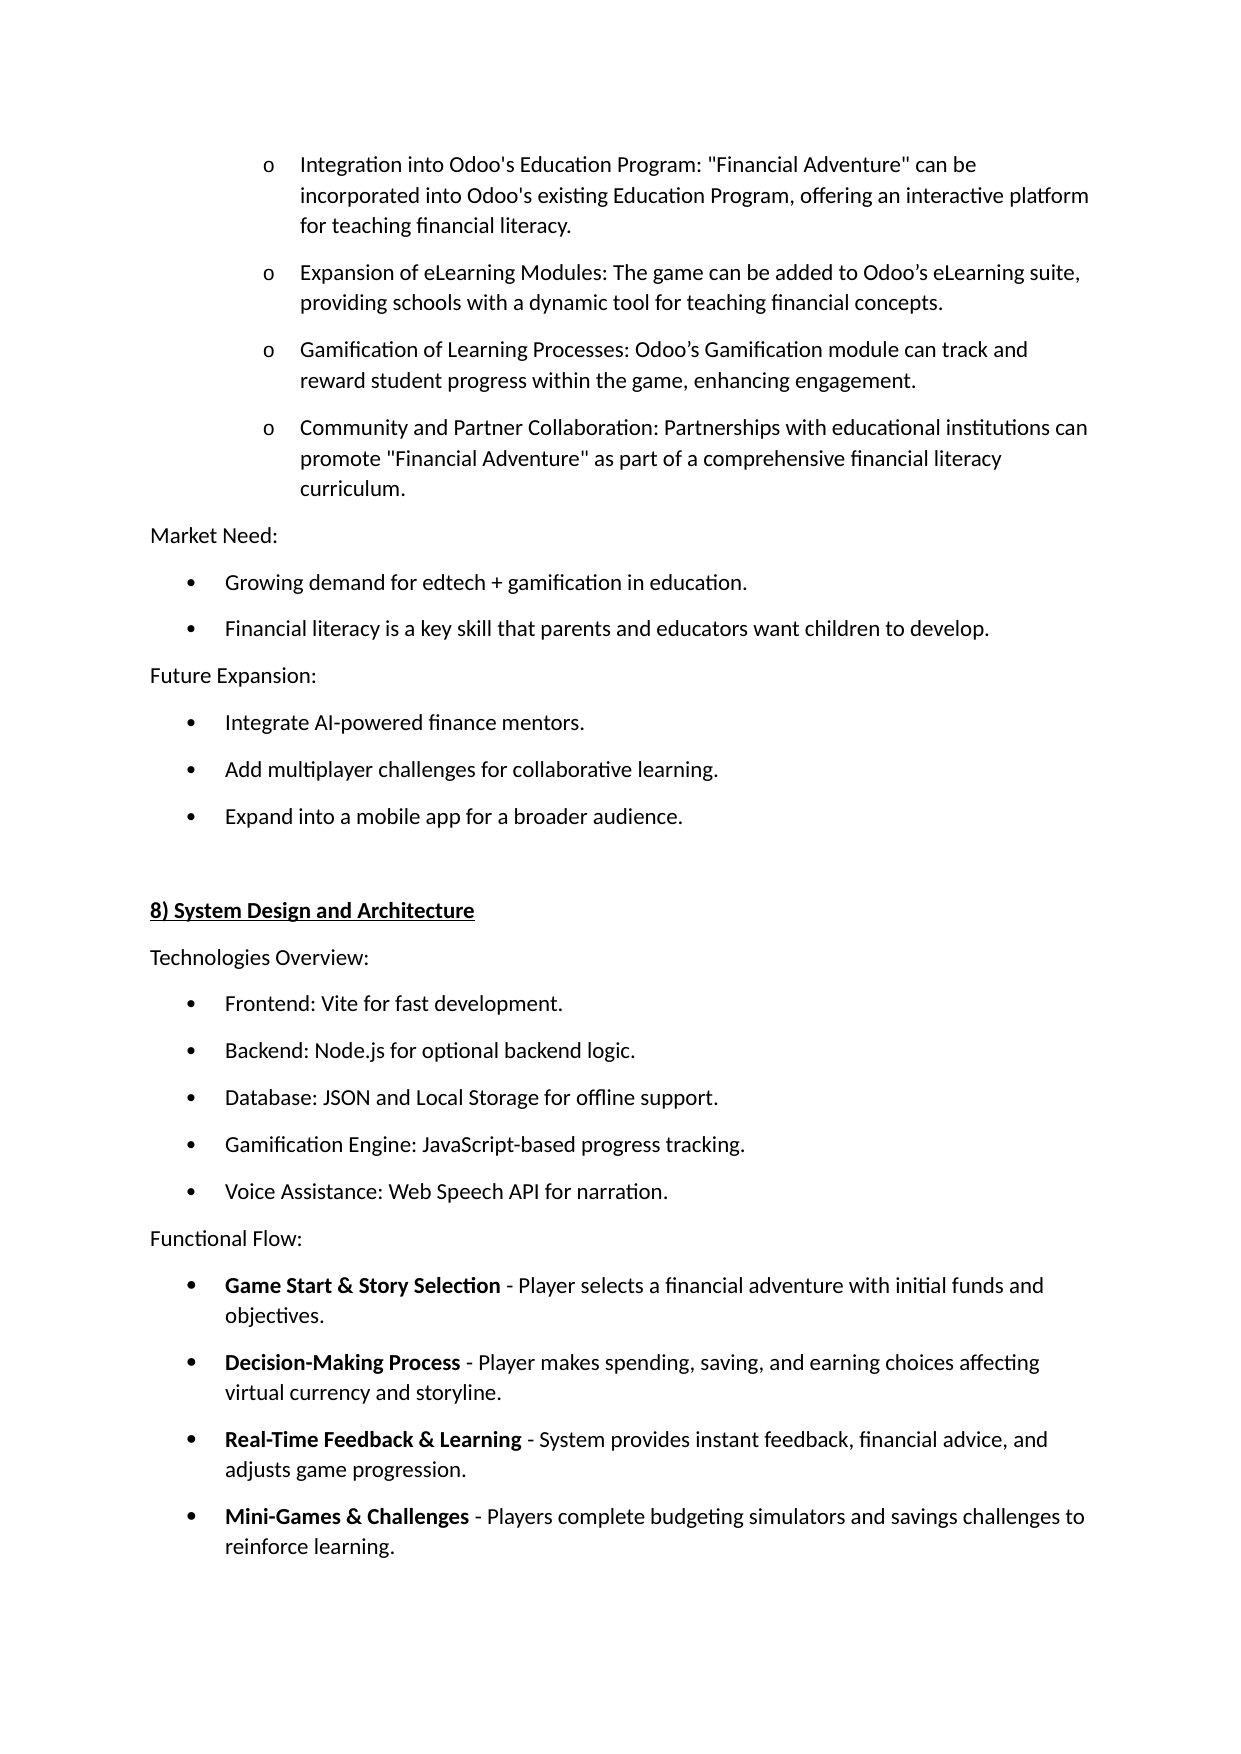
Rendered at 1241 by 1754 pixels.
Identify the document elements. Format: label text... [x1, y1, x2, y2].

text Future Expansion: [150, 661, 1090, 689]
list Real-Time Feedback & Learning - System provides instant feedback, financial advice, and adjusts game progression. [187, 1425, 1090, 1483]
list Gamification of Learning Processes: Odoo’s Gamification module can track and reward student progress within the game, enhancing engagement. [262, 335, 1090, 394]
text Market Need: [150, 521, 1090, 549]
list Expansion of eLearning Modules: The game can be added to Odoo’s eLearning suite, providing schools with a dynamic tool for teaching financial concepts. [262, 258, 1090, 317]
list Gamification Engine: JavaScript-based progress tracking. [187, 1130, 1090, 1158]
list Add multiplayer challenges for collaborative learning. [187, 755, 1090, 783]
list Game Start & Story Selection - Player selects a financial adventure with initial funds and objectives. [187, 1271, 1090, 1329]
list Integration into Odoo's Education Program: "Financial Adventure" can be incorporated into Odoo's existing Education Program, offering an interactive platform for teaching financial literacy. [262, 150, 1090, 239]
text 8) System Design and Architecture [150, 896, 1090, 924]
list Mini-Games & Challenges - Players complete budgeting simulators and savings challenges to reinforce learning. [187, 1502, 1090, 1560]
text Technologies Overview: [150, 943, 1090, 971]
list Financial literacy is a key skill that parents and educators want children to develop. [187, 614, 1090, 643]
list Growing demand for edtech + gamification in education. [187, 568, 1090, 596]
list Frontend: Vite for fast development. [187, 989, 1090, 1018]
list Integrate AI-powered finance mentors. [187, 708, 1090, 736]
list Database: JSON and Local Storage for offline support. [187, 1083, 1090, 1111]
list Decision-Making Process - Player makes spending, saving, and earning choices affecting virtual currency and storyline. [187, 1348, 1090, 1406]
list Backend: Node.js for optional backend logic. [187, 1036, 1090, 1064]
list Community and Partner Collaboration: Partnerships with educational institutions can promote "Financial Adventure" as part of a comprehensive financial literacy curriculum. [262, 413, 1090, 502]
list Voice Assistance: Web Speech API for narration. [187, 1177, 1090, 1205]
text Functional Flow: [150, 1224, 1090, 1252]
list Expand into a mobile app for a broader audience. [187, 802, 1090, 830]
